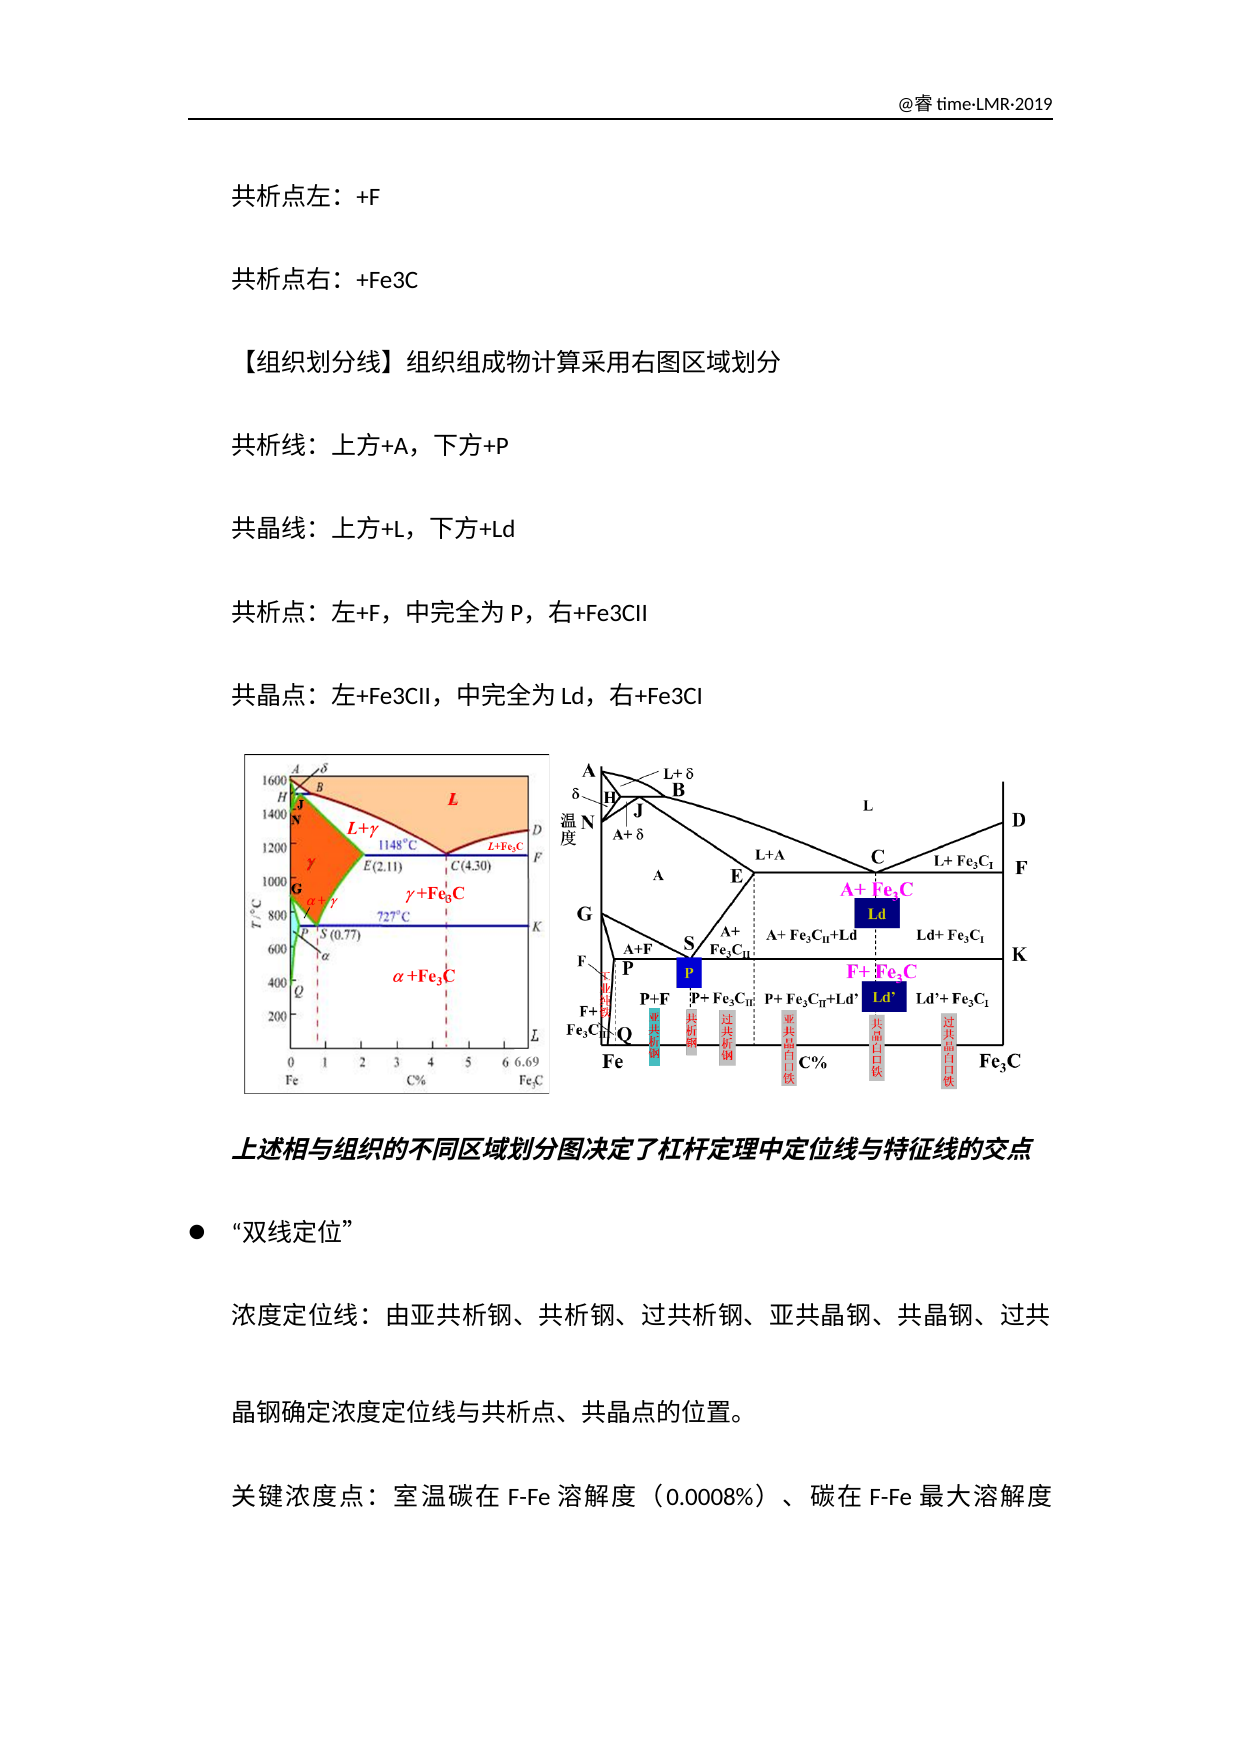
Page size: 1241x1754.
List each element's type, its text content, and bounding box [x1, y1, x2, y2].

list 共析点：左+F，中完全为P，右+Fe3CII [231, 578, 1053, 643]
picture [244, 751, 1040, 1094]
list 【组织划分线】组织组成物计算采用右图区域划分 [231, 328, 1053, 393]
list 共晶点：左+Fe3CII，中完全为Ld，右+Fe3CI [231, 661, 1053, 726]
list “双线定位” [187, 1198, 1053, 1263]
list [231, 1462, 1053, 1527]
list 共晶线：上方+L，下方+Ld [231, 494, 1053, 559]
list 共析点右：+Fe3C [231, 245, 1053, 310]
list 上述相与组织的不同区域划分图决定了杠杆定理中定位线与特征线的交点 [231, 1115, 1053, 1180]
list 共析点左：+F [231, 162, 1053, 227]
list 浓度定位线：由亚共析钢、共析钢、过共析钢、亚共晶钢、共晶钢、过共晶钢确定浓度定位线与共析点、共晶点的位置。 [231, 1281, 1053, 1443]
list 共析线：上方+A，下方+P [231, 411, 1053, 476]
